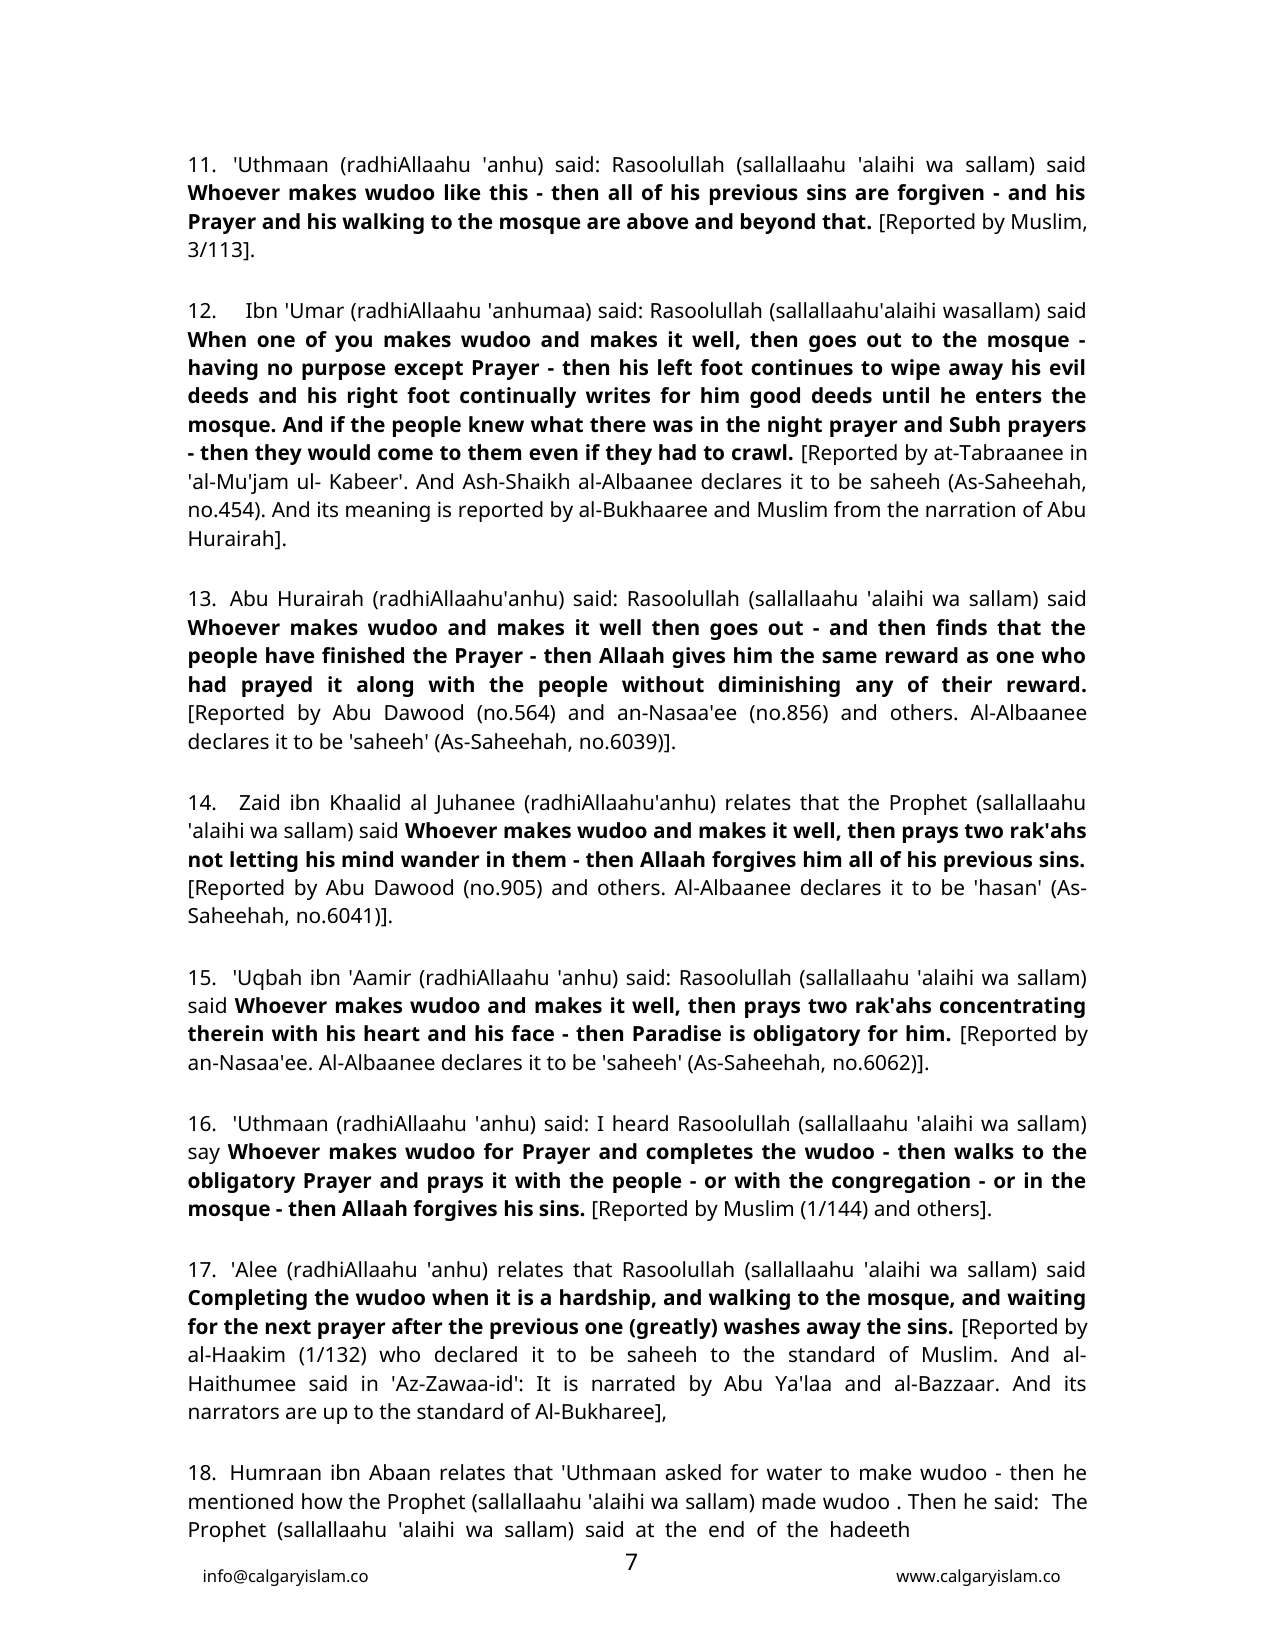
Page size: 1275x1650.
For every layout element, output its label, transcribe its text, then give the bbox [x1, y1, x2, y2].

list Humraan ibn Abaan relates that 'Uthmaan asked for water to make wudoo - then he mentioned how the Prophet (sallallaahu 'alaihi wa sallam) made wudoo . Then he said: The Prophet (sallallaahu 'alaihi wa sallam) said at the end of the hadeeth [187, 1458, 1088, 1544]
list 'Alee (radhiAllaahu 'anhu) relates that Rasoolullah (sallallaahu 'alaihi wa sallam) said Completing the wudoo when it is a hardship, and walking to the mosque, and waiting for the next prayer after the previous one (greatly) washes away the sins. [Reported by al-Haakim (1/132) who declared it to be saheeh to the standard of Muslim. And al-Haithumee said in 'Az-Zawaa-id': It is narrated by Abu Ya'laa and al-Bazzaar. And its narrators are up to the standard of Al-Bukharee], [187, 1255, 1088, 1426]
list 'Uthmaan (radhiAllaahu 'anhu) said: Rasoolullah (sallallaahu 'alaihi wa sallam) said Whoever makes wudoo like this - then all of his previous sins are forgiven - and his Prayer and his walking to the mosque are above and beyond that. [Reported by Muslim, 3/113]. [187, 150, 1088, 264]
list 'Uthmaan (radhiAllaahu 'anhu) said: I heard Rasoolullah (sallallaahu 'alaihi wa sallam) say Whoever makes wudoo for Prayer and completes the wudoo - then walks to the obligatory Prayer and prays it with the people - or with the congregation - or in the mosque - then Allaah forgives his sins. [Reported by Muslim (1/144) and others]. [187, 1109, 1088, 1223]
list Zaid ibn Khaalid al Juhanee (radhiAllaahu'anhu) relates that the Prophet (sallallaahu 'alaihi wa sallam) said Whoever makes wudoo and makes it well, then prays two rak'ahs not letting his mind wander in them - then Allaah forgives him all of his previous sins. [Reported by Abu Dawood (no.905) and others. Al-Albaanee declares it to be 'hasan' (As-Saheehah, no.6041)]. [187, 788, 1088, 930]
list Abu Hurairah (radhiAllaahu'anhu) said: Rasoolullah (sallallaahu 'alaihi wa sallam) said Whoever makes wudoo and makes it well then goes out - and then finds that the people have finished the Prayer - then Allaah gives him the same reward as one who had prayed it along with the people without diminishing any of their reward. [Reported by Abu Dawood (no.564) and an-Nasaa'ee (no.856) and others. Al-Albaanee declares it to be 'saheeh' (As-Saheehah, no.6039)]. [187, 584, 1088, 755]
list 'Uqbah ibn 'Aamir (radhiAllaahu 'anhu) said: Rasoolullah (sallallaahu 'alaihi wa sallam) said Whoever makes wudoo and makes it well, then prays two rak'ahs concentrating therein with his heart and his face - then Paradise is obligatory for him. [Reported by an-Nasaa'ee. Al-Albaanee declares it to be 'saheeh' (As-Saheehah, no.6062)]. [187, 963, 1088, 1076]
list Ibn 'Umar (radhiAllaahu 'anhumaa) said: Rasoolullah (sallallaahu'alaihi wasallam) said When one of you makes wudoo and makes it well, then goes out to the mosque - having no purpose except Prayer - then his left foot continues to wipe away his evil deeds and his right foot continually writes for him good deeds until he enters the mosque. And if the people knew what there was in the night prayer and Subh prayers - then they would come to them even if they had to crawl. [Reported by at-Tabraanee in 'al-Mu'jam ul- Kabeer'. And Ash-Shaikh al-Albaanee declares it to be saheeh (As-Saheehah, no.454). And its meaning is reported by al-Bukhaaree and Muslim from the narration of Abu Hurairah]. [187, 296, 1088, 552]
